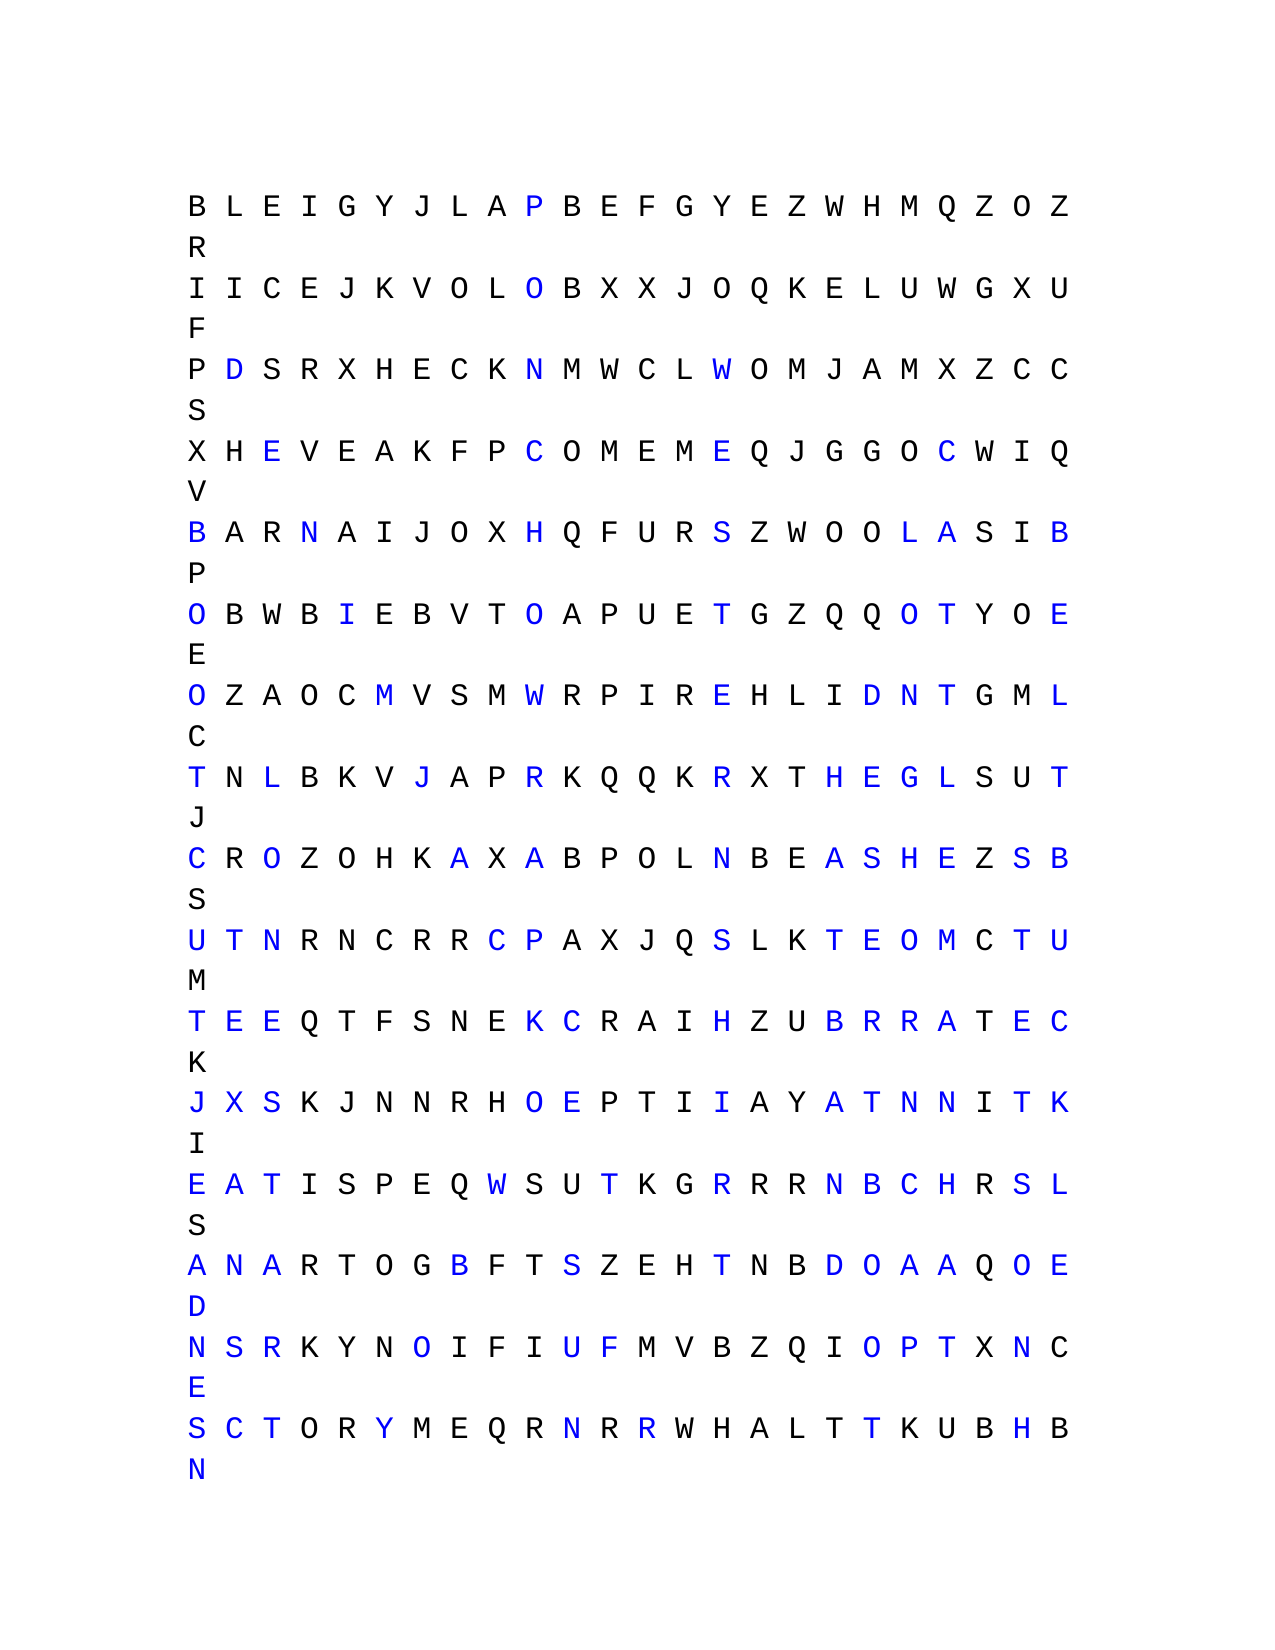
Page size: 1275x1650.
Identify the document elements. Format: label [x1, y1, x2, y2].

text [187, 150, 1087, 1489]
